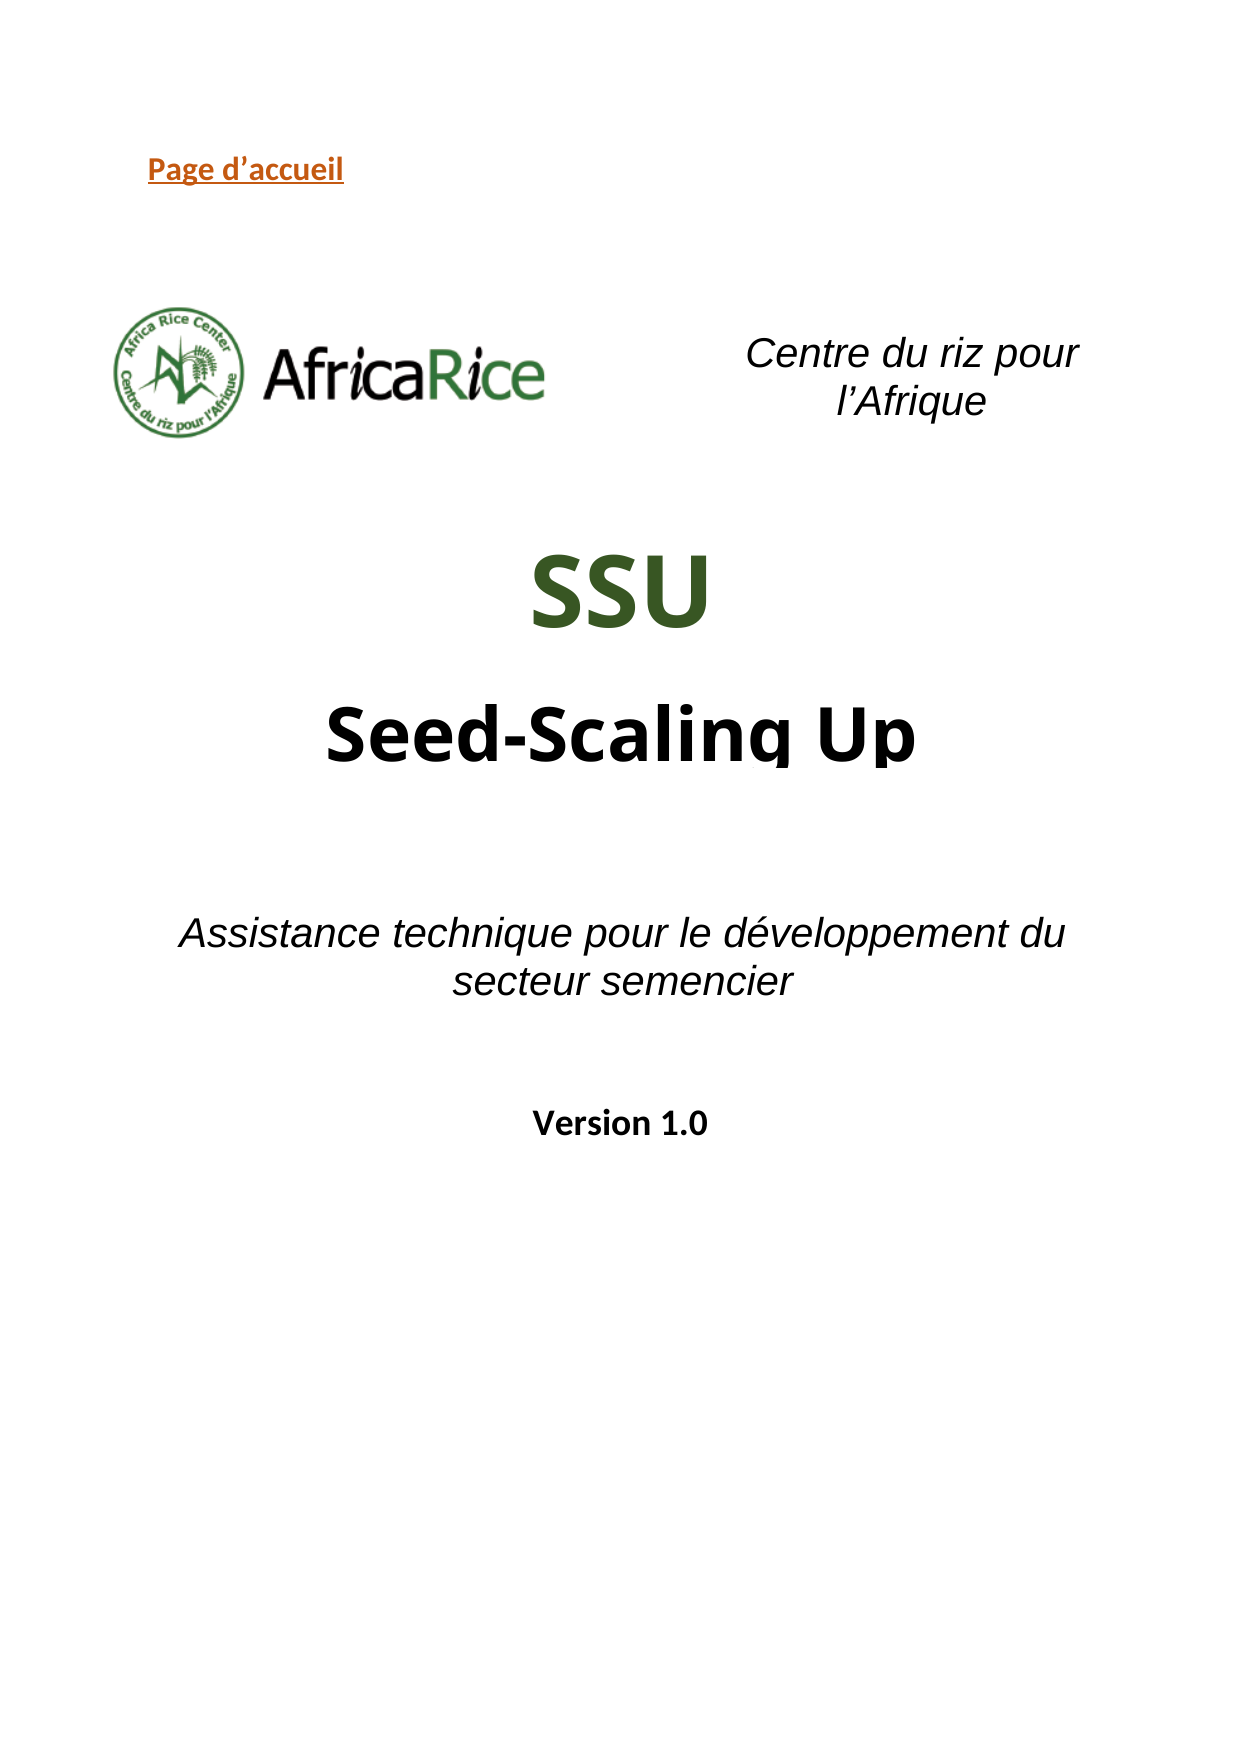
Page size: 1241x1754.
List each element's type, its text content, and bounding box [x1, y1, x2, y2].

text Page d’accueil [148, 148, 1093, 188]
picture [87, 281, 577, 473]
text Version 1.0 [148, 1099, 1093, 1145]
